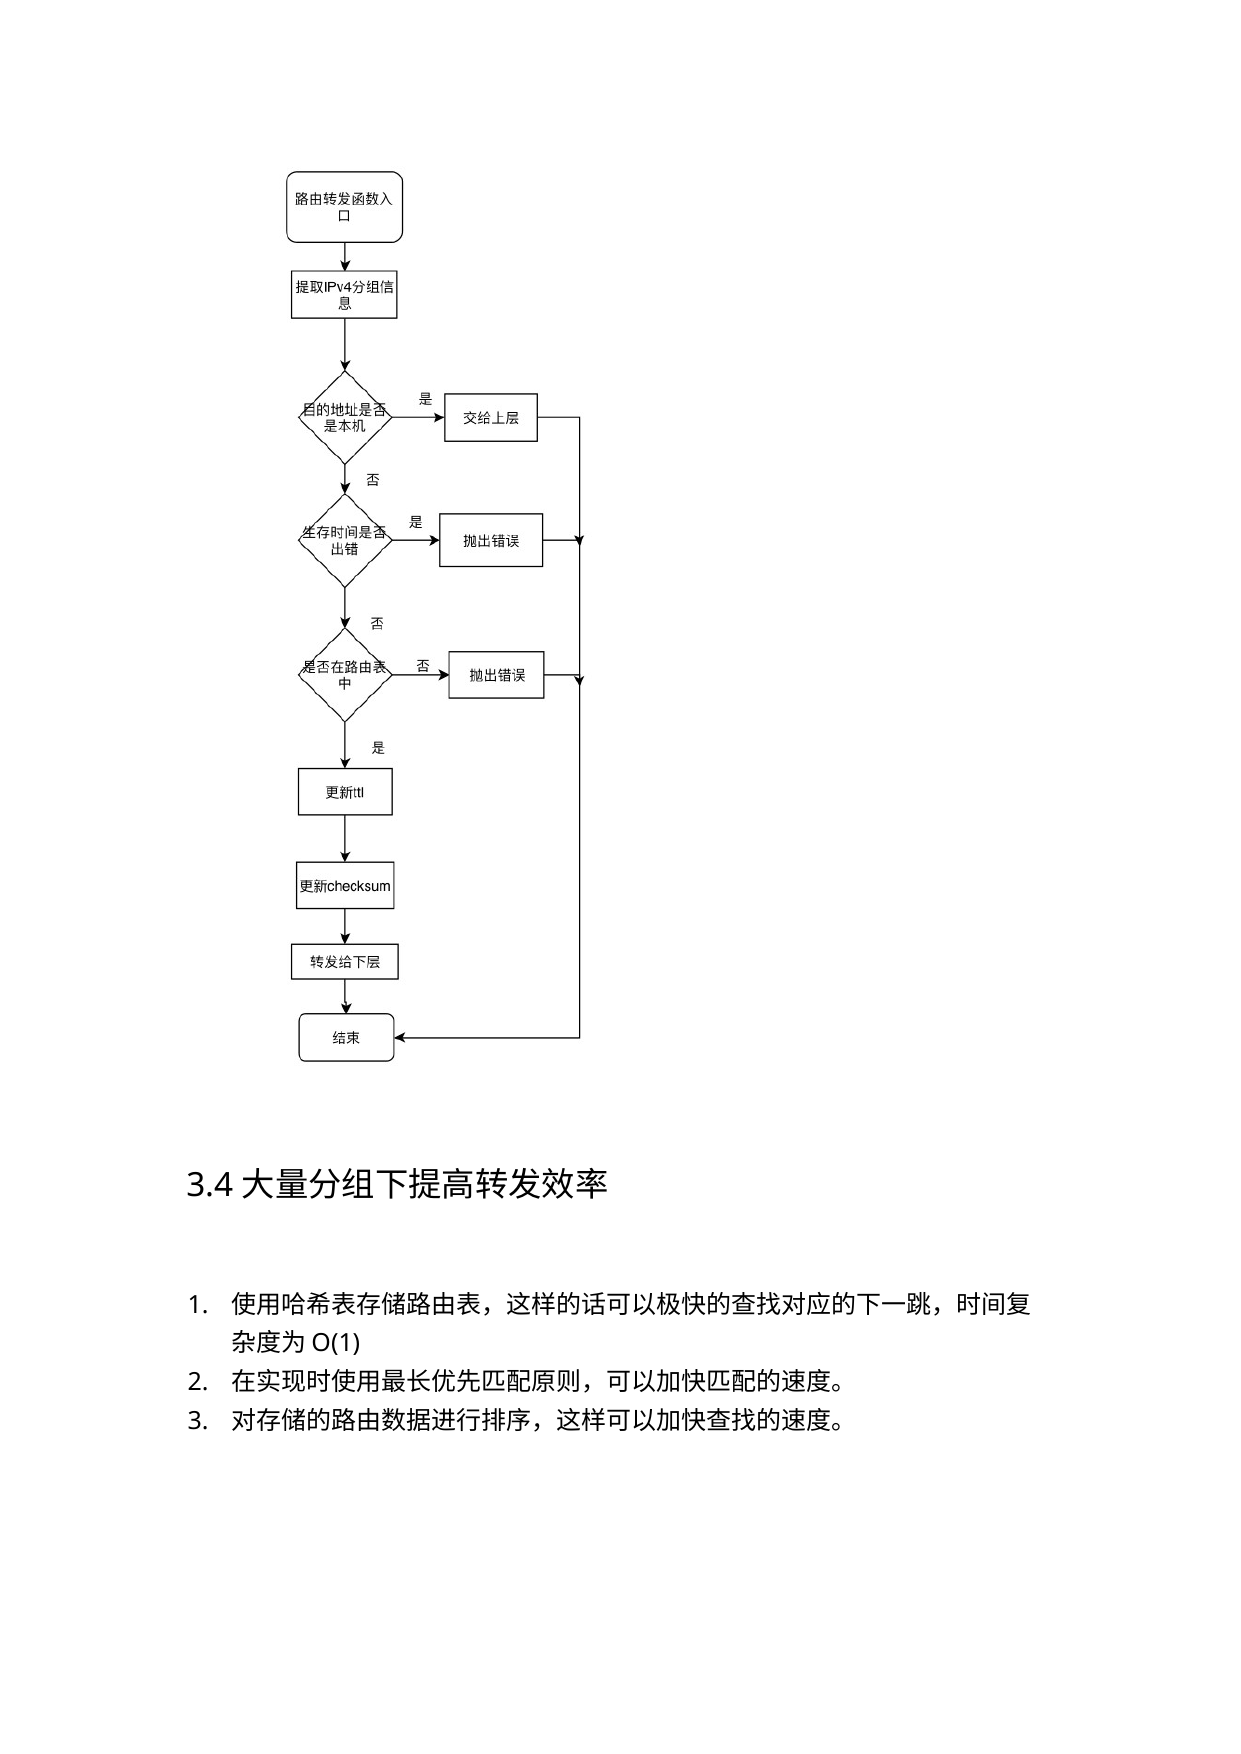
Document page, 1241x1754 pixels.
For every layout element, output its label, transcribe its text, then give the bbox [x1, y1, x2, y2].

list 使用哈希表存储路由表，这样的话可以极快的查找对应的下一跳，时间复杂度为O(1) [187, 1285, 1055, 1359]
picture [234, 151, 622, 1079]
list 对存储的路由数据进行排序，这样可以加快查找的速度。 [187, 1400, 1055, 1436]
subtitle 3.4 大量分组下提高转发效率 [186, 1158, 1081, 1206]
list 在实现时使用最长优先匹配原则，可以加快匹配的速度。 [187, 1361, 1055, 1397]
